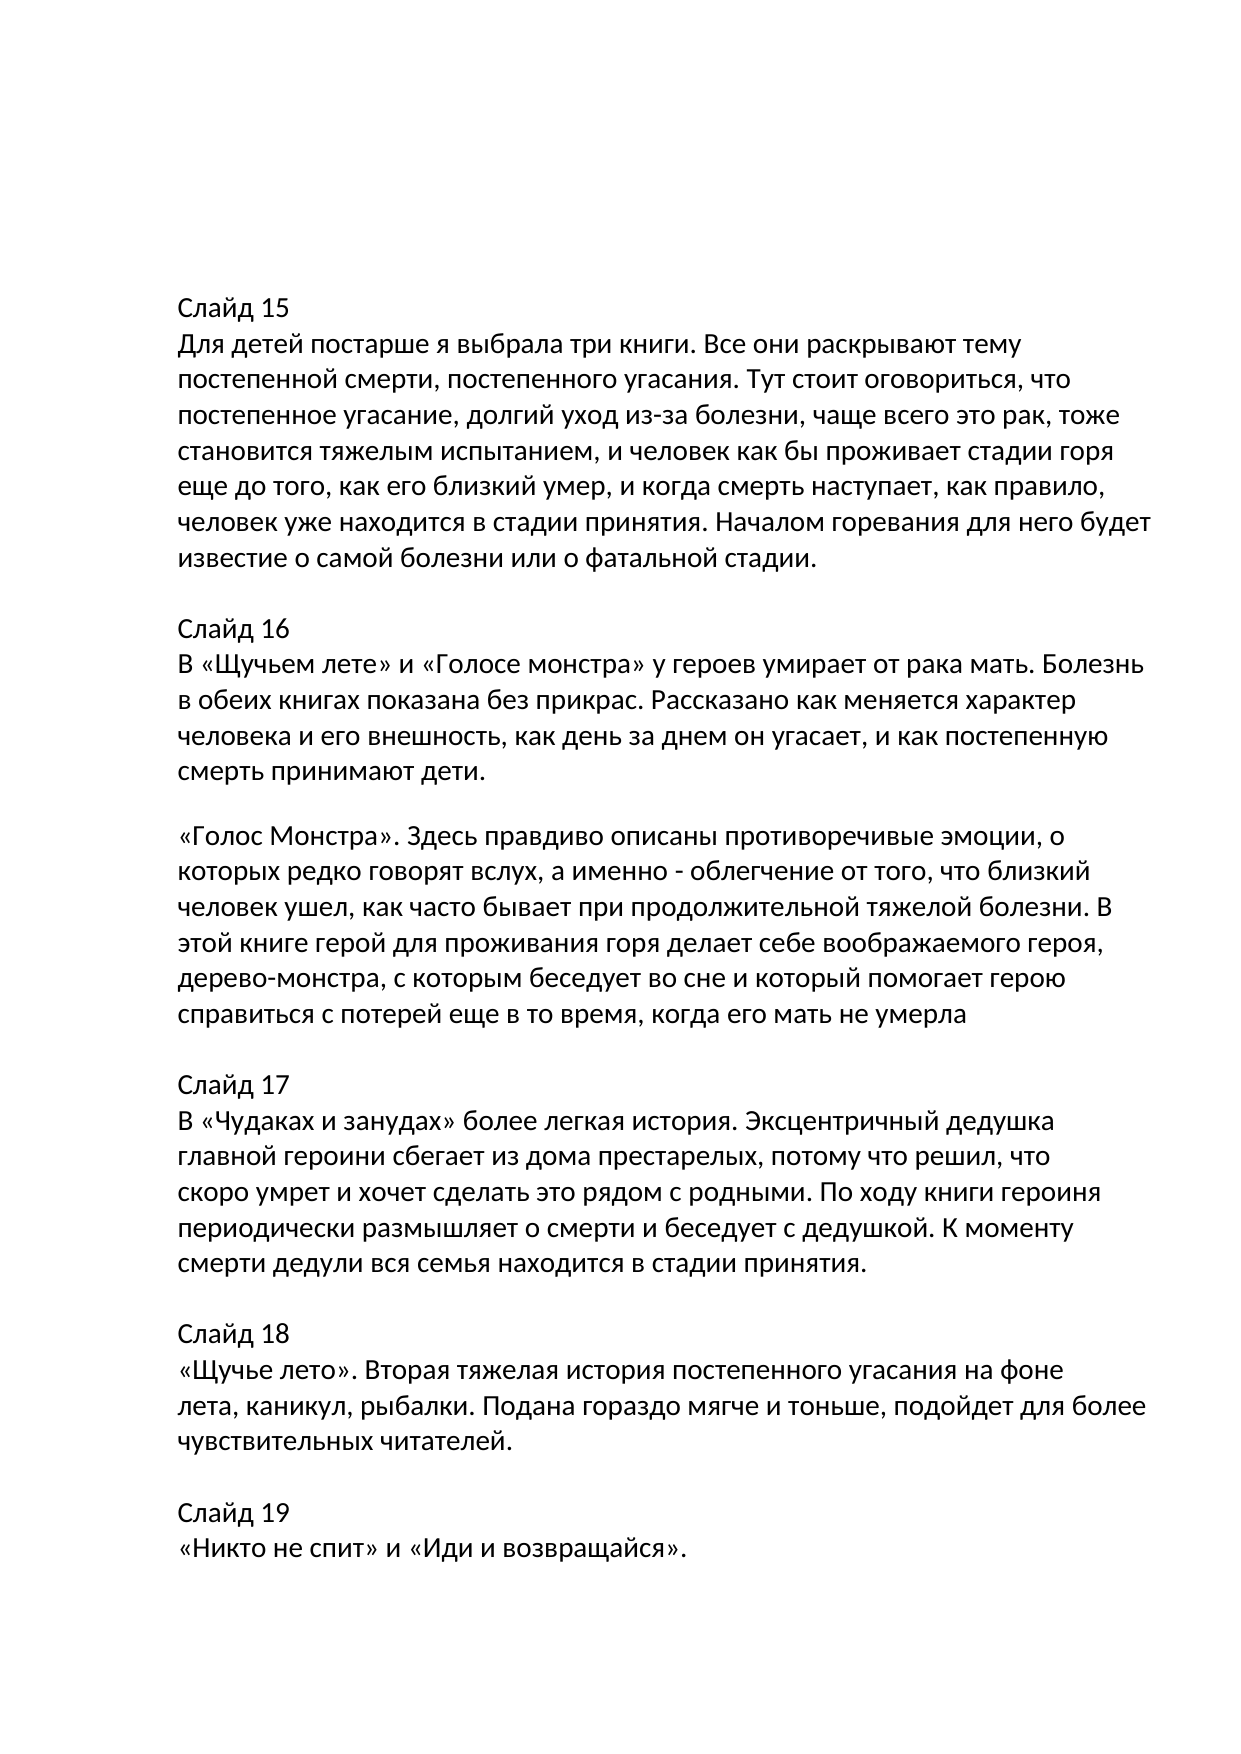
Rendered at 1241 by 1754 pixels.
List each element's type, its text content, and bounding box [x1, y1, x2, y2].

text Слайд 19 [177, 1494, 1152, 1529]
text В «Чудаках и занудах» более легкая история. Эксцентричный дедушка главной героини сбегает из дома престарелых, потому что решил, что скоро умрет и хочет сделать это рядом с родными. По ходу книги героиня периодически размышляет о смерти и беседует с дедушкой. К моменту смерти дедули вся семья находится в стадии принятия. [177, 1102, 1152, 1280]
text «Щучье лето». Вторая тяжелая история постепенного угасания на фоне лета, каникул, рыбалки. Подана гораздо мягче и тоньше, подойдет для более чувствительных читателей. [177, 1351, 1152, 1458]
text В «Щучьем лете» и «Голосе монстра» у героев умирает от рака мать. Болезнь в обеих книгах показана без прикрас. Рассказано как меняется характер человека и его внешность, как день за днем он угасает, и как постепенную смерть принимают дети. [177, 646, 1152, 788]
text «Голос Монстра». Здесь правдиво описаны противоречивые эмоции, о которых редко говорят вслух, а именно - облегчение от того, что близкий человек ушел, как часто бывает при продолжительной тяжелой болезни. В этой книге герой для проживания горя делает себе воображаемого героя, дерево-монстра, с которым беседует во сне и который помогает герою справиться с потерей еще в то время, когда его мать не умерла [177, 817, 1152, 1031]
text Слайд 16 [177, 610, 1152, 646]
text «Никто не спит» и «Иди и возвращайся». [177, 1529, 1152, 1565]
text Слайд 15 [177, 289, 1152, 325]
text Для детей постарше я выбрала три книги. Все они раскрывают тему постепенной смерти, постепенного угасания. Тут стоит оговориться, что постепенное угасание, долгий уход из-за болезни, чаще всего это рак, тоже становится тяжелым испытанием, и человек как бы проживает стадии горя еще до того, как его близкий умер, и когда смерть наступает, как правило, человек уже находится в стадии принятия. Началом горевания для него будет известие о самой болезни или о фатальной стадии. [177, 325, 1152, 574]
text Слайд 17 [177, 1066, 1152, 1102]
text Слайд 18 [177, 1316, 1152, 1351]
